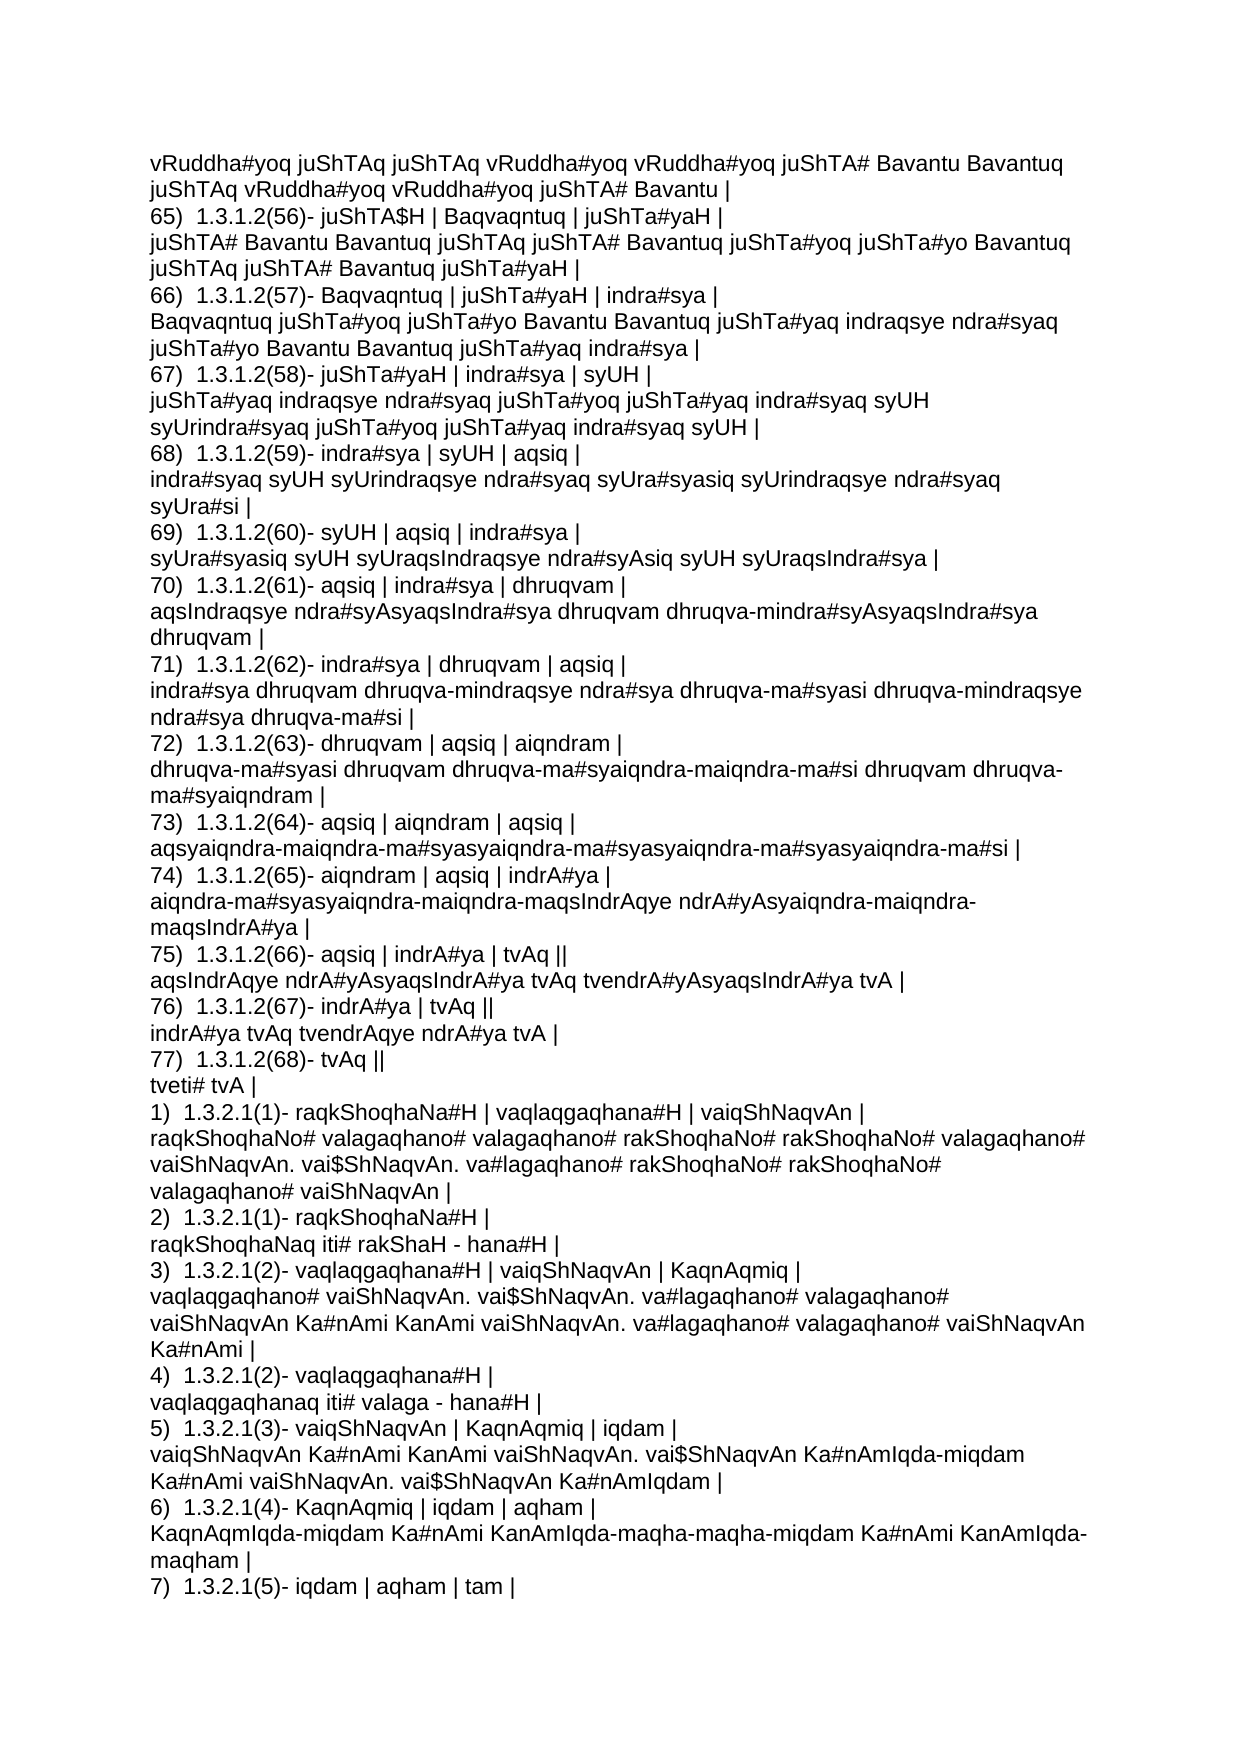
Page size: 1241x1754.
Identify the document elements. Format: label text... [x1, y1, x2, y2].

text 68) 1.3.1.2(59)- indra#sya | syUH | aqsiq | [150, 440, 1090, 466]
text indra#syaq syUH syUrindraqsye ndra#syaq syUra#syasiq syUrindraqsye ndra#syaq syUra#si | [150, 466, 1090, 519]
text raqkShoqhaNo# valagaqhano# valagaqhano# rakShoqhaNo# rakShoqhaNo# valagaqhano# vaiShNaqvAn. vai$ShNaqvAn. va#lagaqhano# rakShoqhaNo# rakShoqhaNo# valagaqhano# vaiShNaqvAn | [150, 1125, 1090, 1204]
text 75) 1.3.1.2(66)- aqsiq | indrA#ya | tvAq || [150, 941, 1090, 967]
text vRuddha#yoq juShTAq juShTAq vRuddha#yoq vRuddha#yoq juShTA# Bavantu Bavantuq juShTAq vRuddha#yoq vRuddha#yoq juShTA# Bavantu | [150, 150, 1090, 203]
text vaqlaqgaqhanaq iti# valaga - hana#H | [150, 1389, 1090, 1415]
text vaiqShNaqvAn Ka#nAmi KanAmi vaiShNaqvAn. vai$ShNaqvAn Ka#nAmIqda-miqdam Ka#nAmi vaiShNaqvAn. vai$ShNaqvAn Ka#nAmIqdam | [150, 1441, 1090, 1494]
text aqsyaiqndra-maiqndra-ma#syasyaiqndra-ma#syasyaiqndra-ma#syasyaiqndra-ma#si | [150, 835, 1090, 862]
text indra#sya dhruqvam dhruqva-mindraqsye ndra#sya dhruqva-ma#syasi dhruqva-mindraqsye ndra#sya dhruqva-ma#si | [150, 677, 1090, 730]
text 1) 1.3.2.1(1)- raqkShoqhaNa#H | vaqlaqgaqhana#H | vaiqShNaqvAn | [150, 1099, 1090, 1125]
text Baqvaqntuq juShTa#yoq juShTa#yo Bavantu Bavantuq juShTa#yaq indraqsye ndra#syaq juShTa#yo Bavantu Bavantuq juShTa#yaq indra#sya | [150, 308, 1090, 361]
text 70) 1.3.1.2(61)- aqsiq | indra#sya | dhruqvam | [150, 572, 1090, 598]
text 76) 1.3.1.2(67)- indrA#ya | tvAq || [150, 993, 1090, 1020]
text 73) 1.3.1.2(64)- aqsiq | aiqndram | aqsiq | [150, 809, 1090, 835]
text 2) 1.3.2.1(1)- raqkShoqhaNa#H | [150, 1204, 1090, 1231]
text 67) 1.3.1.2(58)- juShTa#yaH | indra#sya | syUH | [150, 361, 1090, 387]
text dhruqva-ma#syasi dhruqvam dhruqva-ma#syaiqndra-maiqndra-ma#si dhruqvam dhruqva-ma#syaiqndram | [150, 756, 1090, 809]
text syUra#syasiq syUH syUraqsIndraqsye ndra#syAsiq syUH syUraqsIndra#sya | [150, 545, 1090, 572]
text KaqnAqmIqda-miqdam Ka#nAmi KanAmIqda-maqha-maqha-miqdam Ka#nAmi KanAmIqda-maqham | [150, 1520, 1090, 1573]
text 71) 1.3.1.2(62)- indra#sya | dhruqvam | aqsiq | [150, 651, 1090, 677]
text tveti# tvA | [150, 1072, 1090, 1099]
text aiqndra-ma#syasyaiqndra-maiqndra-maqsIndrAqye ndrA#yAsyaiqndra-maiqndra-maqsIndrA#ya | [150, 888, 1090, 941]
text 69) 1.3.1.2(60)- syUH | aqsiq | indra#sya | [150, 519, 1090, 545]
text aqsIndraqsye ndra#syAsyaqsIndra#sya dhruqvam dhruqva-mindra#syAsyaqsIndra#sya dhruqvam | [150, 598, 1090, 651]
text 5) 1.3.2.1(3)- vaiqShNaqvAn | KaqnAqmiq | iqdam | [150, 1415, 1090, 1441]
text vaqlaqgaqhano# vaiShNaqvAn. vai$ShNaqvAn. va#lagaqhano# valagaqhano# vaiShNaqvAn Ka#nAmi KanAmi vaiShNaqvAn. va#lagaqhano# valagaqhano# vaiShNaqvAn Ka#nAmi | [150, 1283, 1090, 1362]
text 74) 1.3.1.2(65)- aiqndram | aqsiq | indrA#ya | [150, 862, 1090, 888]
text 65) 1.3.1.2(56)- juShTA$H | Baqvaqntuq | juShTa#yaH | [150, 203, 1090, 229]
text 4) 1.3.2.1(2)- vaqlaqgaqhana#H | [150, 1362, 1090, 1389]
text 3) 1.3.2.1(2)- vaqlaqgaqhana#H | vaiqShNaqvAn | KaqnAqmiq | [150, 1257, 1090, 1283]
text 6) 1.3.2.1(4)- KaqnAqmiq | iqdam | aqham | [150, 1494, 1090, 1520]
text 72) 1.3.1.2(63)- dhruqvam | aqsiq | aiqndram | [150, 730, 1090, 756]
text indrA#ya tvAq tvendrAqye ndrA#ya tvA | [150, 1020, 1090, 1046]
text aqsIndrAqye ndrA#yAsyaqsIndrA#ya tvAq tvendrA#yAsyaqsIndrA#ya tvA | [150, 967, 1090, 993]
text raqkShoqhaNaq iti# rakShaH - hana#H | [150, 1231, 1090, 1257]
text 7) 1.3.2.1(5)- iqdam | aqham | tam | [150, 1573, 1090, 1599]
text juShTA# Bavantu Bavantuq juShTAq juShTA# Bavantuq juShTa#yoq juShTa#yo Bavantuq juShTAq juShTA# Bavantuq juShTa#yaH | [150, 229, 1090, 282]
text juShTa#yaq indraqsye ndra#syaq juShTa#yoq juShTa#yaq indra#syaq syUH syUrindra#syaq juShTa#yoq juShTa#yaq indra#syaq syUH | [150, 387, 1090, 440]
text 77) 1.3.1.2(68)- tvAq || [150, 1046, 1090, 1072]
text 66) 1.3.1.2(57)- Baqvaqntuq | juShTa#yaH | indra#sya | [150, 282, 1090, 308]
